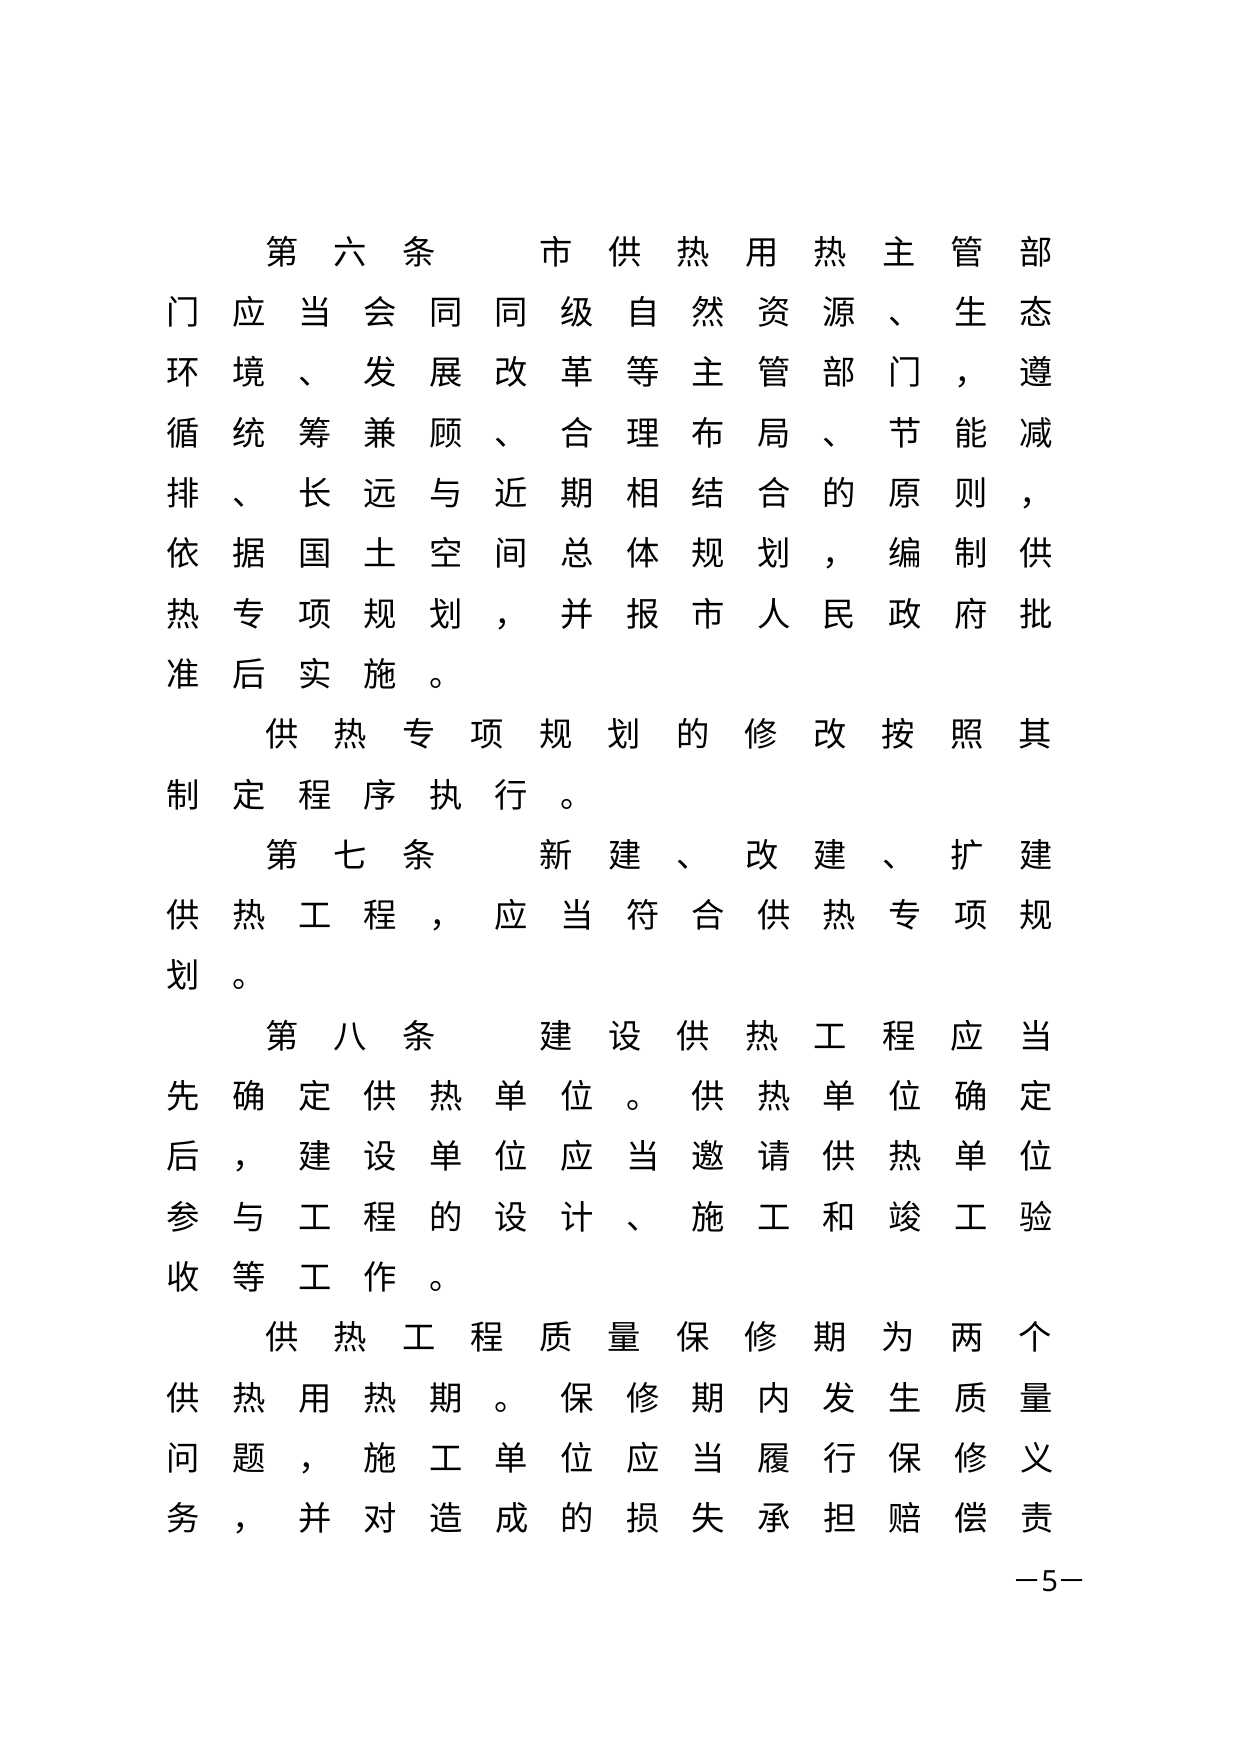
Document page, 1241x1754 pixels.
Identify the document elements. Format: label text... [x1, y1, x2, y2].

text 供热专项规划的修改按照其制定程序执行。 [167, 702, 1085, 823]
text 第六条 市供热用热主管部门应当会同同级自然资源、生态环境、发展改革等主管部门，遵循统筹兼顾、合理布局、节能减排、长远与近期相结合的原则，依据国土空间总体规划，编制供热专项规划，并报市人民政府批准后实施。 [167, 219, 1085, 702]
text 第八条 建设供热工程应当先确定供热单位。供热单位确定后，建设单位应当邀请供热单位参与工程的设计、施工和竣工验收等工作。 [167, 1003, 1085, 1305]
text 供热工程质量保修期为两个供热用热期。保修期内发生质量问题，施工单位应当履行保修义务，并对造成的损失承担赔偿责任，其他工作由供热单位负责。 [167, 1305, 1085, 1546]
text 第七条 新建、改建、扩建供热工程，应当符合供热专项规划。 [167, 823, 1085, 1003]
